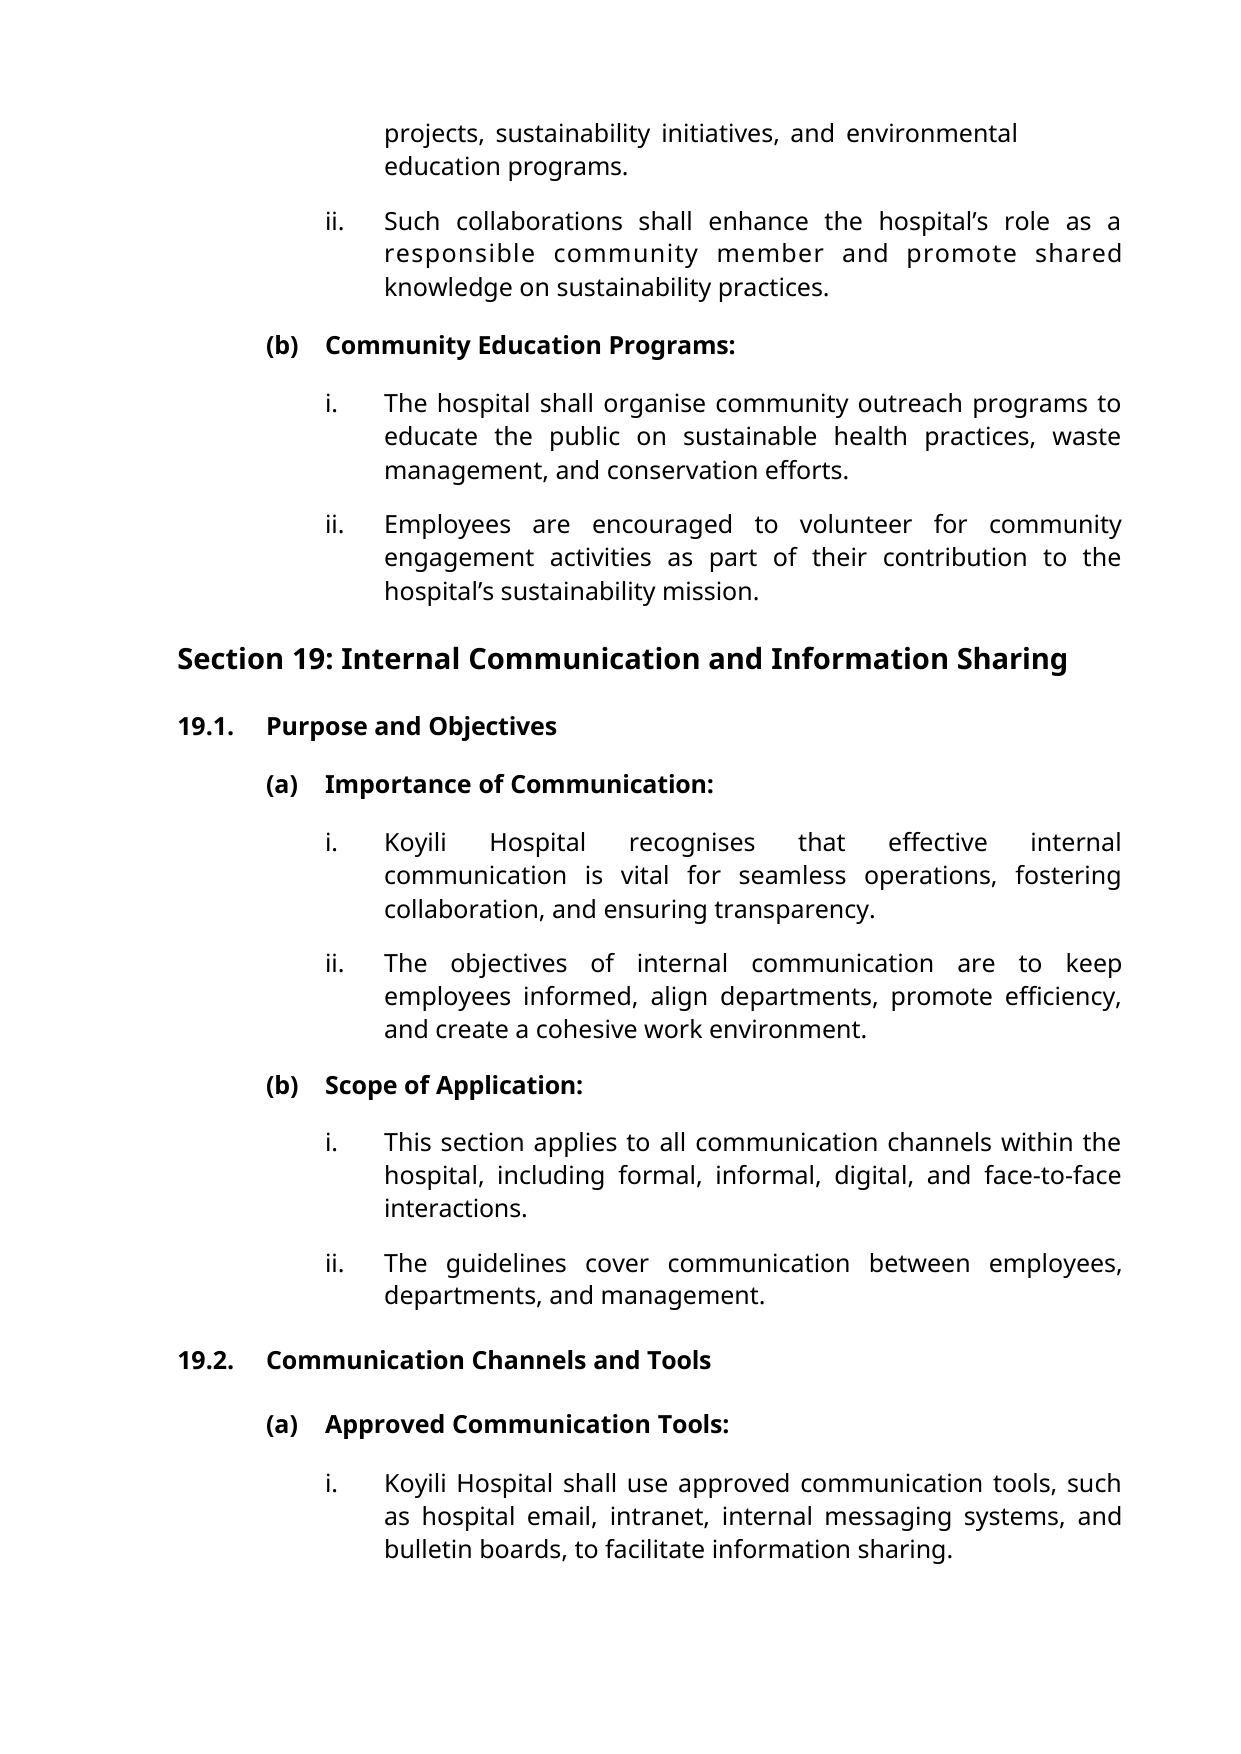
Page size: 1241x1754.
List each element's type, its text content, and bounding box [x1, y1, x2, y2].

subtitle Scope of Application: [266, 1068, 1137, 1102]
list Koyili Hospital recognises that effective internal communication is vital for seamless operations, fostering collaboration, and ensuring transparency. [325, 825, 1122, 925]
list Koyili Hospital shall use approved communication tools, such as hospital email, intranet, internal messaging systems, and bulletin boards, to facilitate information sharing. [325, 1466, 1122, 1566]
subtitle Section 19: Internal Communication and Information Sharing [177, 638, 1137, 678]
subtitle Purpose and Objectives [177, 708, 1137, 742]
list Such collaborations shall enhance the hospital’s role as a responsible community member and promote shared knowledge on sustainability practices. [325, 203, 1122, 303]
text projects, sustainability initiatives, and environmental education programs. [384, 116, 1137, 183]
list Employees are encouraged to volunteer for community engagement activities as part of their contribution to the hospital’s sustainability mission. [325, 507, 1122, 607]
subtitle Community Education Programs: [266, 328, 1137, 362]
subtitle Communication Channels and Tools [177, 1343, 1137, 1377]
list The hospital shall organise community outreach programs to educate the public on sustainable health practices, waste management, and conservation efforts. [325, 386, 1122, 486]
list This section applies to all communication channels within the hospital, including formal, informal, digital, and face-to-face interactions. [325, 1125, 1122, 1225]
list Importance of Communication: [266, 766, 1137, 801]
list The guidelines cover communication between employees, departments, and management. [325, 1245, 1123, 1312]
list The objectives of internal communication are to keep employees informed, align departments, promote efficiency, and create a cohesive work environment. [325, 946, 1122, 1046]
list Approved Communication Tools: [266, 1407, 1137, 1441]
